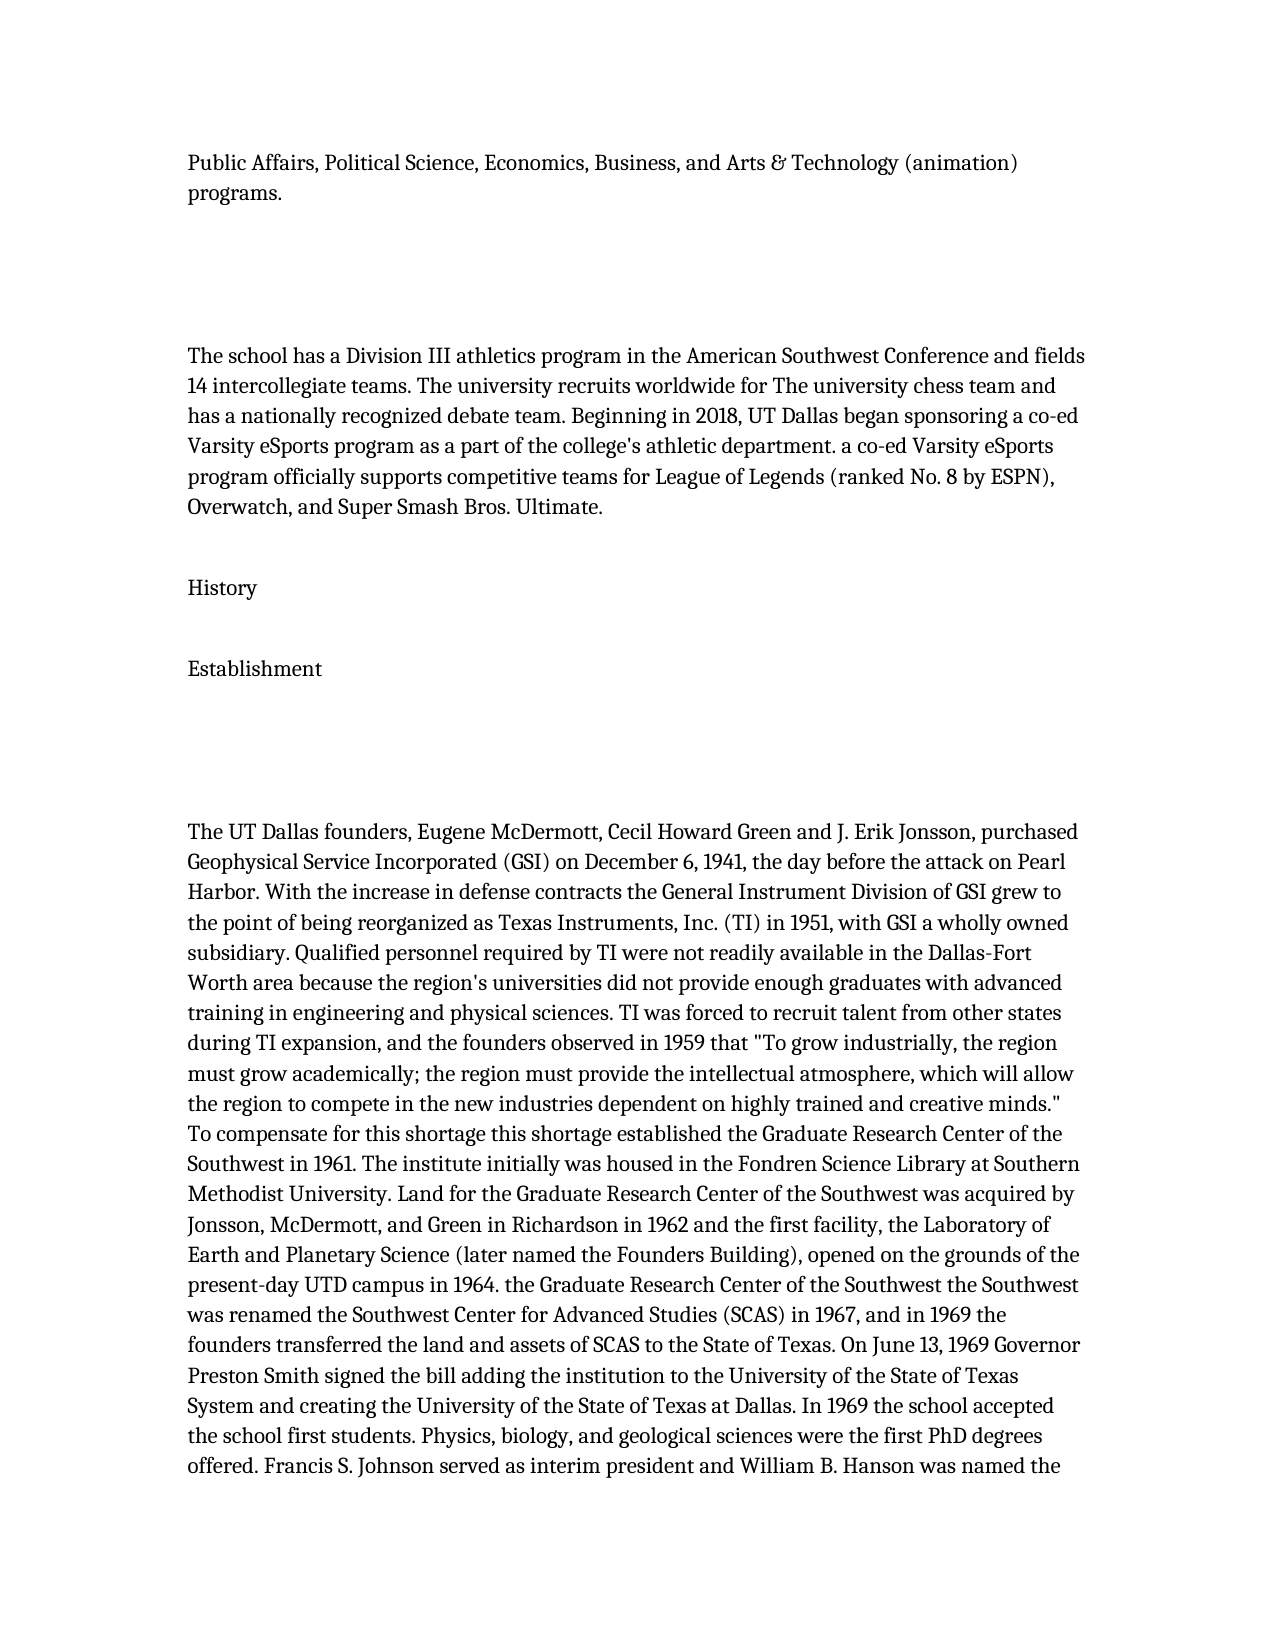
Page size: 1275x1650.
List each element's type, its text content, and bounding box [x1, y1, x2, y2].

text History [187, 575, 1087, 632]
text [187, 150, 1087, 237]
text The school has a Division III athletics program in the American Southwest Conference and fields 14 intercollegiate teams. The university recruits worldwide for The university chess team and has a nationally recognized debate team. Beginning in 2018, UT Dallas began sponsoring a co-ed Varsity eSports program as a part of the college's athletic department. a co-ed Varsity eSports program officially supports competitive teams for League of Legends (ranked No. 8 by ESPN), Overwatch, and Super Smash Bros. Ultimate. [187, 343, 1087, 550]
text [187, 819, 1087, 1479]
text Establishment [187, 656, 1087, 713]
